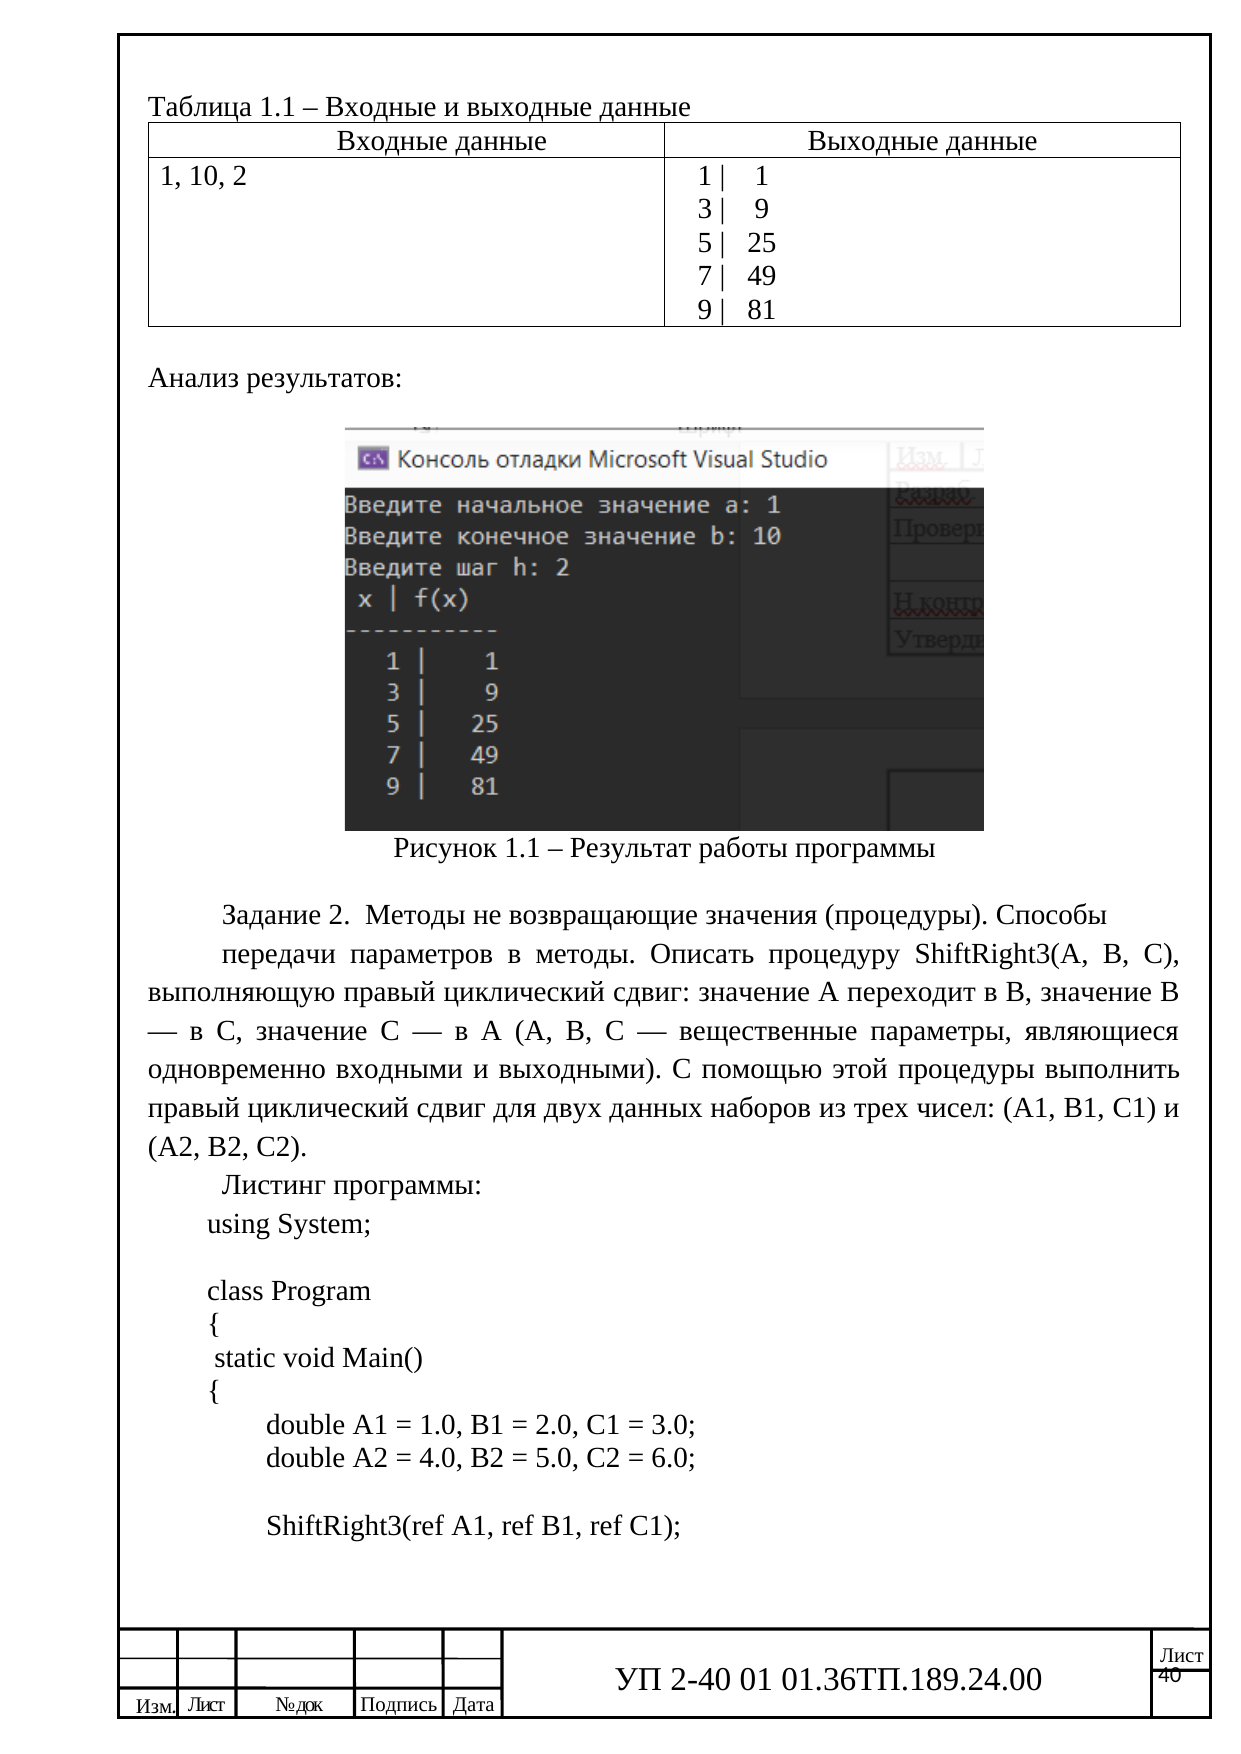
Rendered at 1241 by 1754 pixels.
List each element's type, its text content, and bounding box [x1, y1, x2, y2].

text using System; [133, 1206, 1181, 1239]
text double A2 = 4.0, B2 = 5.0, C2 = 6.0; [133, 1441, 1181, 1474]
text Листинг программы: [148, 1167, 1181, 1201]
text { [133, 1373, 1181, 1407]
text передачи параметров в методы. Описать процедуру ShiftRight3(A, B, C), выполняющую правый циклический сдвиг: значение A переходит в B, значение B — в C, значение C — в A (A, B, C — вещественные параметры, являющиеся одновременно входными и выходными). С помощью этой процедуры выполнить правый циклический сдвиг для двух данных наборов из трех чисел: (A1, B1, C1) и (A2, B2, C2). [148, 936, 1181, 1162]
text Рисунок 1.1 – Результат работы программы [148, 830, 1181, 864]
table_header Входные данные [149, 123, 664, 157]
text double A1 = 1.0, B1 = 2.0, C1 = 3.0; [133, 1407, 1181, 1441]
text ShiftRight3(ref A1, ref B1, ref C1); [133, 1508, 1181, 1541]
text { [148, 1306, 1181, 1340]
table_cell 1 | 1 3 | 9 5 | 25 7 | 49 9 | 81 [665, 158, 1180, 326]
picture [344, 427, 984, 831]
text Задание 2. Методы не возвращающие значения (процедуры). Способы [148, 897, 1181, 931]
table_header Выходные данные [665, 123, 1180, 157]
text static void Main() [133, 1340, 1181, 1373]
text Таблица 1.1 – Входные и выходные данные [148, 89, 1181, 122]
text class Program [148, 1273, 1181, 1306]
text Анализ результатов: [148, 360, 1181, 394]
table_cell 1, 10, 2 [149, 158, 664, 326]
